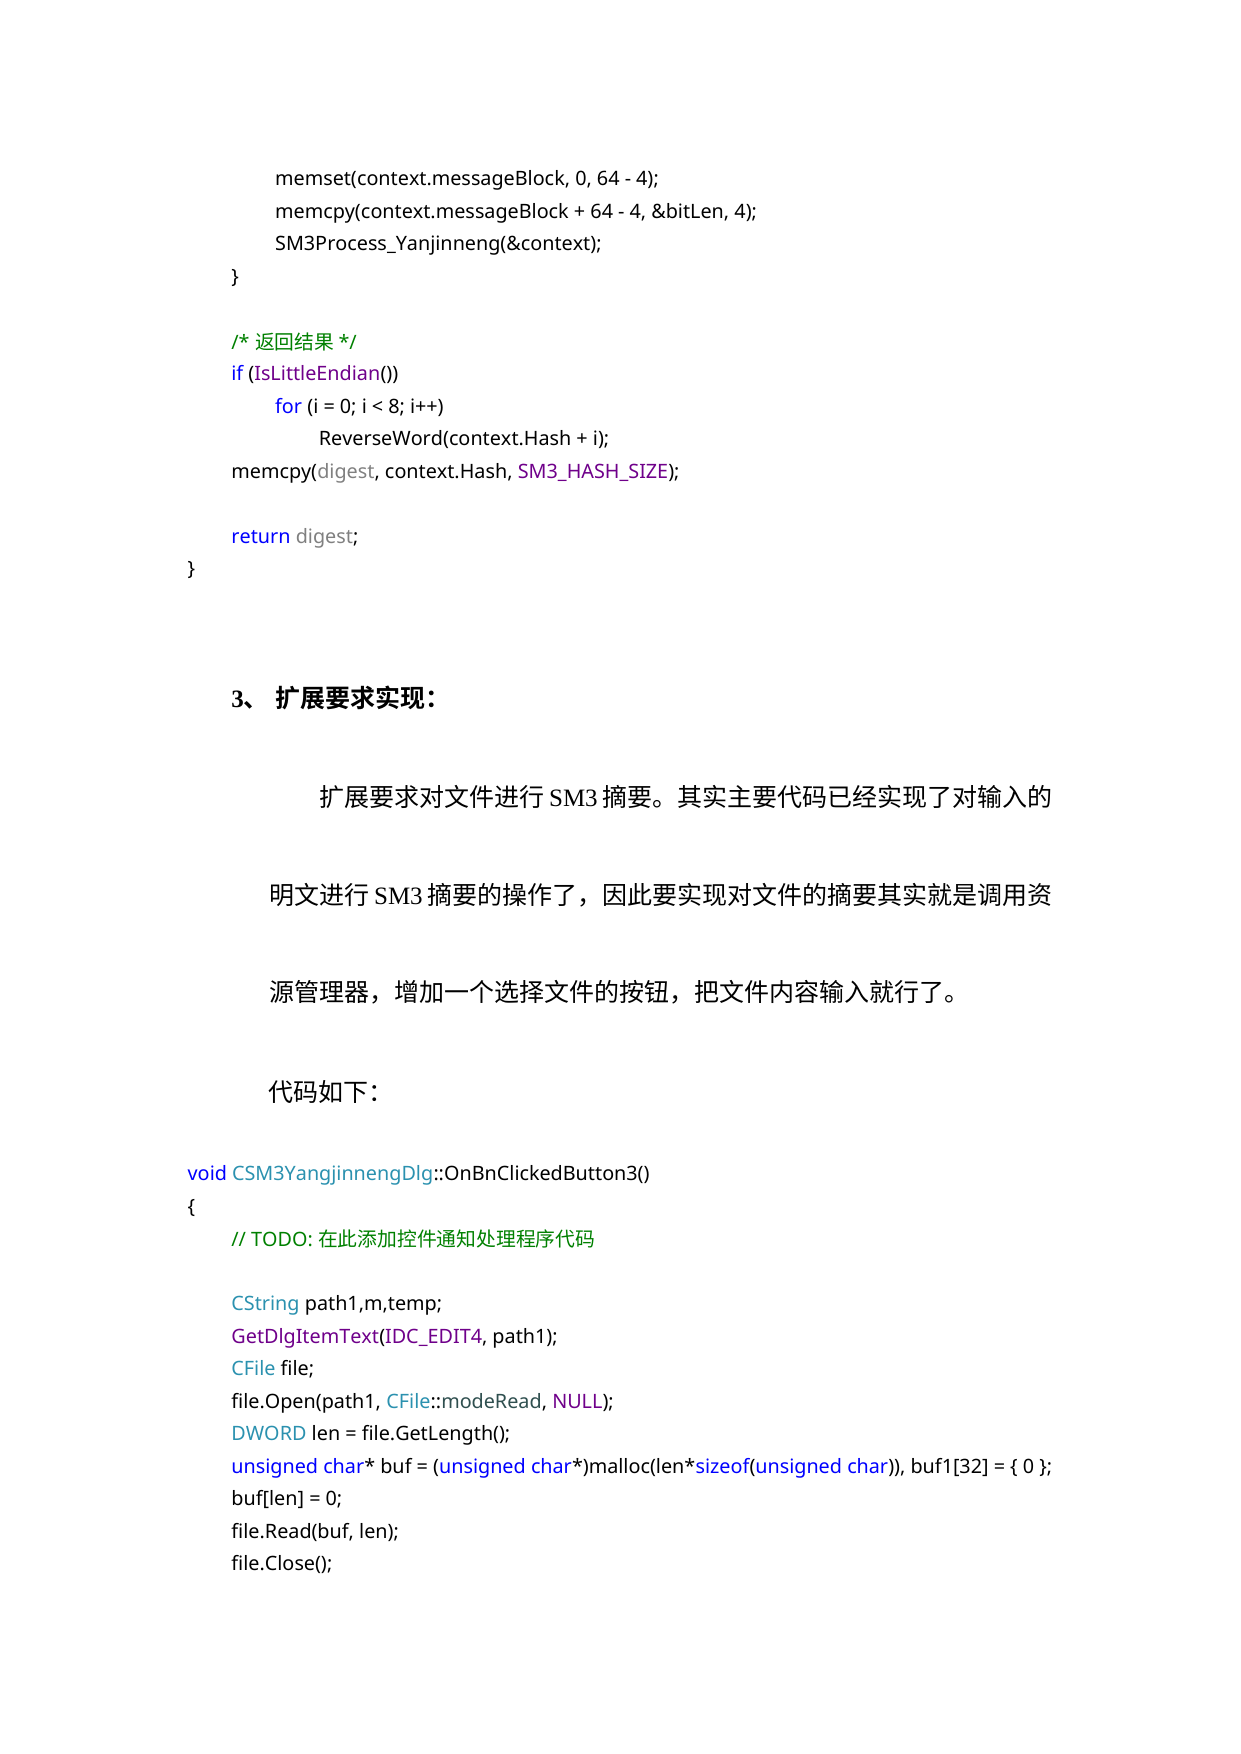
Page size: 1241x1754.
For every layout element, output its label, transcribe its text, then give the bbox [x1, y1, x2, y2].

text // TODO: 在此添加控件通知处理程序代码 [187, 1222, 1053, 1254]
text for (i = 0; i < 8; i++) [187, 389, 1053, 422]
text CString path1,m,temp; [187, 1287, 1053, 1319]
text memcpy(digest, context.Hash, SM3_HASH_SIZE); [187, 454, 1053, 487]
text GetDlgItemText(IDC_EDIT4, path1); [187, 1319, 1053, 1352]
list 代码如下： [269, 1058, 1053, 1123]
text ReverseWord(context.Hash + i); [187, 422, 1053, 454]
text DWORD len = file.GetLength(); [187, 1417, 1053, 1449]
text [187, 194, 1053, 227]
text file.Close(); [187, 1547, 1053, 1579]
text CFile file; [187, 1352, 1053, 1384]
text memset(context.messageBlock, 0, 64 - 4); [187, 162, 1053, 194]
text SM3Process_Yanjinneng(&context); [187, 227, 1053, 259]
text buf[len] = 0; [187, 1482, 1053, 1514]
text if (IsLittleEndian()) [187, 357, 1053, 389]
text } [187, 259, 1053, 292]
list 扩展要求实现： [231, 664, 1053, 729]
text } [187, 552, 1053, 584]
text { [187, 1189, 1053, 1222]
text file.Open(path1, CFile::modeRead, NULL); [187, 1384, 1053, 1417]
list 扩展要求对文件进行SM3摘要。其实主要代码已经实现了对输入的明文进行SM3摘要的操作了，因此要实现对文件的摘要其实就是调用资源管理器，增加一个选择文件的按钮，把文件内容输入就行了。 [269, 763, 1053, 1023]
text file.Read(buf, len); [187, 1514, 1053, 1547]
text void CSM3YangjinnengDlg::OnBnClickedButton3() [187, 1157, 1053, 1189]
text return digest; [187, 519, 1053, 552]
text /* 返回结果 */ [187, 324, 1053, 357]
text unsigned char* buf = (unsigned char*)malloc(len*sizeof(unsigned char)), buf1[32] = { 0 }; [187, 1449, 1053, 1482]
